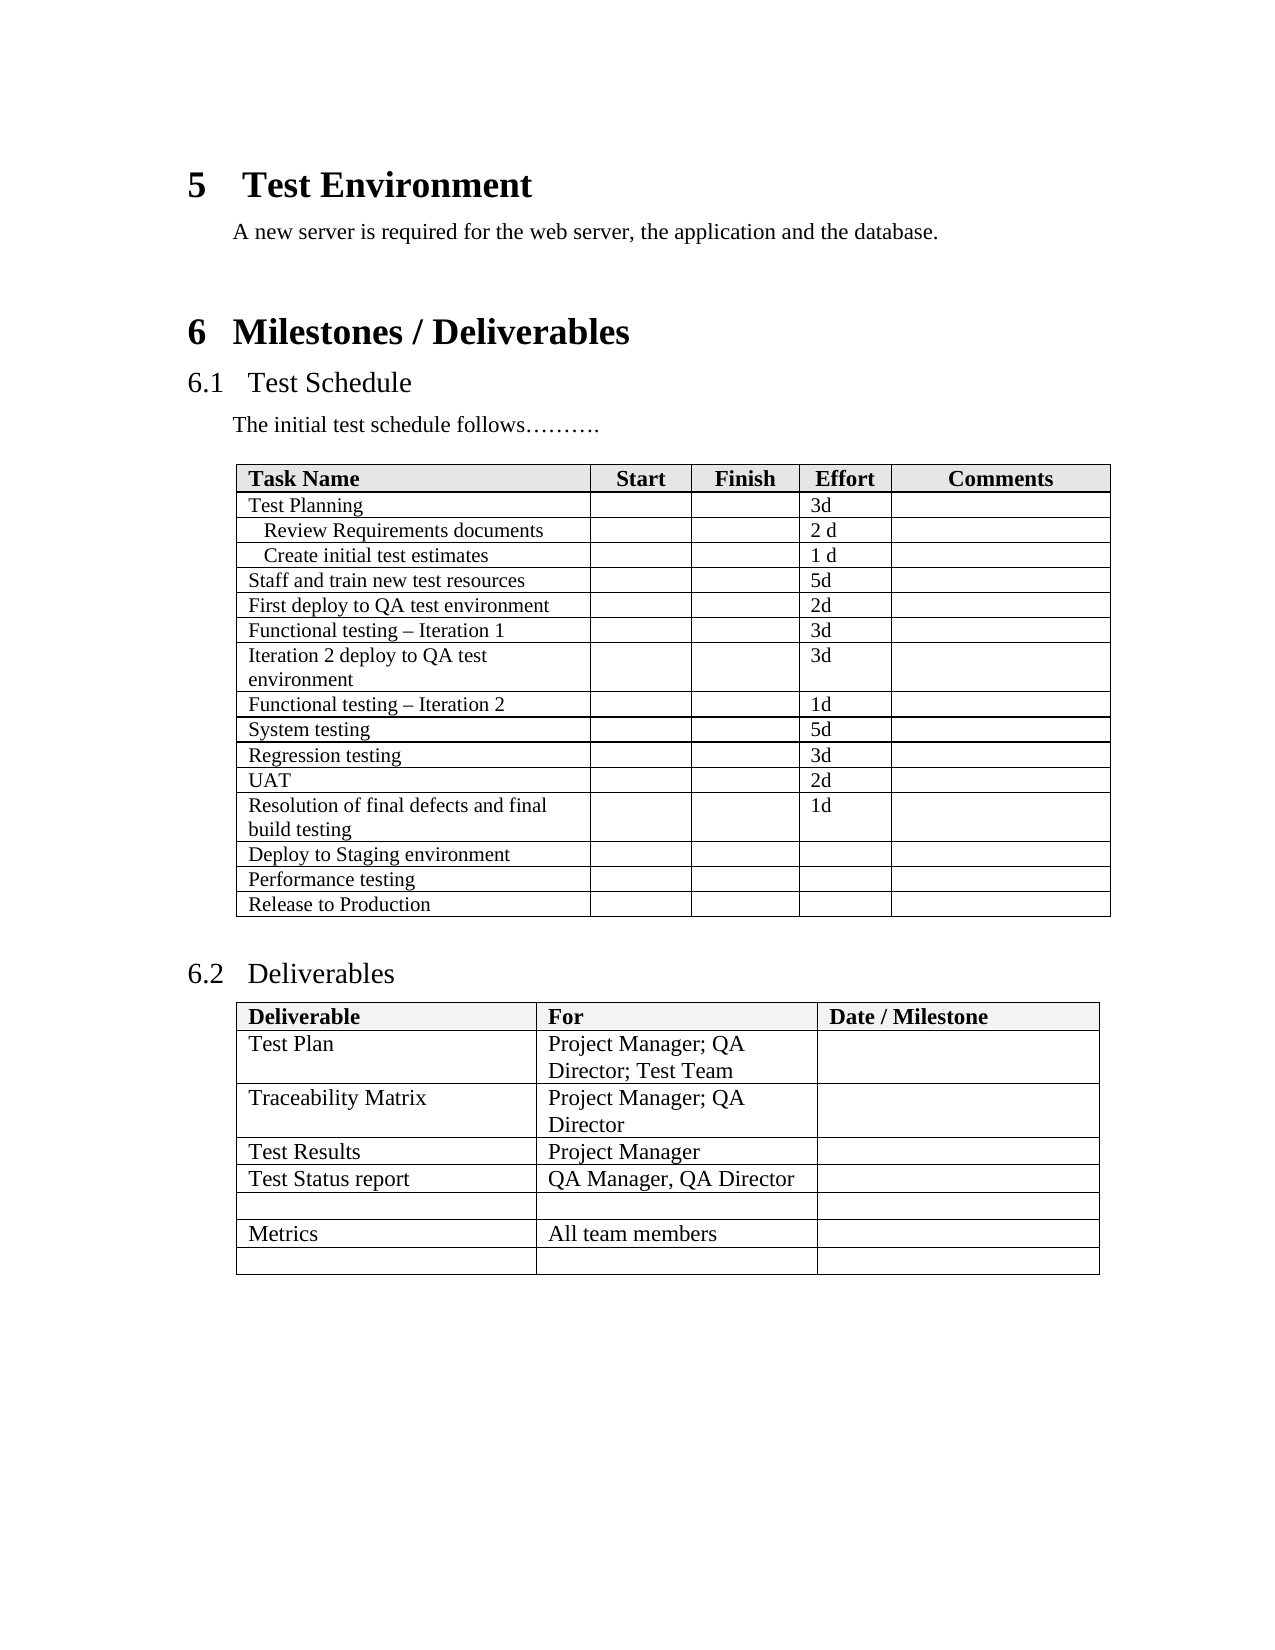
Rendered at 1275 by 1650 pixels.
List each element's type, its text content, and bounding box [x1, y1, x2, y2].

table_cell [537, 1248, 817, 1274]
table_cell [591, 867, 691, 891]
table_header Start [591, 465, 691, 491]
table_cell [818, 1220, 1099, 1247]
table_cell [692, 718, 799, 741]
table_header Task Name [237, 465, 590, 491]
table_cell [818, 1165, 1099, 1192]
table_cell [800, 892, 891, 916]
table_cell Project Manager; QA Director; Test Team [537, 1031, 817, 1083]
table_cell 5d [800, 718, 891, 741]
table_cell [692, 867, 799, 891]
table_cell 5d [800, 568, 891, 592]
table_cell [591, 543, 691, 567]
table_cell [892, 793, 1110, 841]
table_cell [692, 593, 799, 617]
list Milestones / Deliverables [187, 310, 1087, 353]
table_cell Test Status report [237, 1165, 536, 1192]
table_cell 1d [800, 793, 891, 841]
table_cell Test Plan [237, 1031, 536, 1083]
table_cell [818, 1138, 1099, 1164]
table_cell [692, 568, 799, 592]
table_cell [692, 743, 799, 767]
table_cell [692, 493, 799, 517]
list Test Environment [187, 162, 1087, 206]
table_cell [591, 493, 691, 517]
table_cell [800, 867, 891, 891]
table_cell [591, 568, 691, 592]
table_cell [818, 1084, 1099, 1137]
table_cell [892, 518, 1110, 542]
table_cell [591, 518, 691, 542]
table_cell Test Results [237, 1138, 536, 1164]
table_cell Iteration 2 deploy to QA test environment [237, 643, 590, 691]
table_cell 2 d [800, 518, 891, 542]
table_cell Test Planning [237, 493, 590, 517]
table_cell [892, 842, 1110, 866]
table_cell 2d [800, 768, 891, 792]
table_cell [892, 743, 1110, 767]
table_cell [892, 493, 1110, 517]
table_cell [591, 892, 691, 916]
table_cell [237, 1248, 536, 1274]
table_cell Deploy to Staging environment [237, 842, 590, 866]
table_cell [692, 518, 799, 542]
table_cell 3d [800, 643, 891, 691]
table_cell Functional testing – Iteration 2 [237, 692, 590, 716]
table_cell [591, 593, 691, 617]
table_cell 3d [800, 743, 891, 767]
table_cell [892, 867, 1110, 891]
table_cell 2d [800, 593, 891, 617]
table_cell [591, 842, 691, 866]
table_cell Project Manager [537, 1138, 817, 1164]
table_cell [591, 643, 691, 691]
table_cell [591, 718, 691, 741]
table_cell [892, 718, 1110, 741]
table_cell [892, 593, 1110, 617]
table_cell [892, 892, 1110, 916]
list Test Schedule [187, 365, 1087, 399]
table_cell 3d [800, 493, 891, 517]
table_cell [591, 768, 691, 792]
table_cell Staff and train new test resources [237, 568, 590, 592]
table_cell Functional testing – Iteration 1 [237, 618, 590, 642]
table_cell Performance testing [237, 867, 590, 891]
table_cell All team members [537, 1220, 817, 1247]
table_cell Metrics [237, 1220, 536, 1247]
table_cell [591, 692, 691, 716]
table_cell [237, 1193, 536, 1219]
table_cell [892, 643, 1110, 691]
table_cell [591, 743, 691, 767]
table_cell 1 d [800, 543, 891, 567]
table_cell Traceability Matrix [237, 1084, 536, 1137]
table_cell [692, 692, 799, 716]
table_cell [591, 793, 691, 841]
table_cell First deploy to QA test environment [237, 593, 590, 617]
table_cell Resolution of final defects and final build testing [237, 793, 590, 841]
table_cell [892, 568, 1110, 592]
table_cell [537, 1193, 817, 1219]
table_cell [692, 768, 799, 792]
table_cell [892, 692, 1110, 716]
table_cell [892, 768, 1110, 792]
table_cell Project Manager; QA Director [537, 1084, 817, 1137]
table_cell UAT [237, 768, 590, 792]
table_cell 3d [800, 618, 891, 642]
table_cell [818, 1031, 1099, 1083]
table_cell Regression testing [237, 743, 590, 767]
list Deliverables [187, 956, 1087, 989]
table_cell Create initial test estimates [237, 543, 590, 567]
table_header Comments [892, 465, 1110, 491]
table_cell [692, 618, 799, 642]
text A new server is required for the web server, the application and the database. [232, 218, 1087, 244]
table_cell [818, 1248, 1099, 1274]
table_cell [800, 842, 891, 866]
table_header For [537, 1003, 817, 1029]
table_cell Review Requirements documents [237, 518, 590, 542]
table_cell [892, 618, 1110, 642]
table_cell QA Manager, QA Director [537, 1165, 817, 1192]
table_cell [692, 793, 799, 841]
table_cell [692, 643, 799, 691]
table_cell [692, 842, 799, 866]
table_header Effort [800, 465, 891, 491]
table_header Date / Milestone [818, 1003, 1099, 1029]
table_cell [591, 618, 691, 642]
table_cell [892, 543, 1110, 567]
table_header Finish [692, 465, 799, 491]
table_cell System testing [237, 718, 590, 741]
table_cell Release to Production [237, 892, 590, 916]
table_header Deliverable [237, 1003, 536, 1029]
table_cell [818, 1193, 1099, 1219]
table_cell [692, 892, 799, 916]
table_cell 1d [800, 692, 891, 716]
table_cell [692, 543, 799, 567]
text The initial test schedule follows………. [232, 411, 1087, 438]
